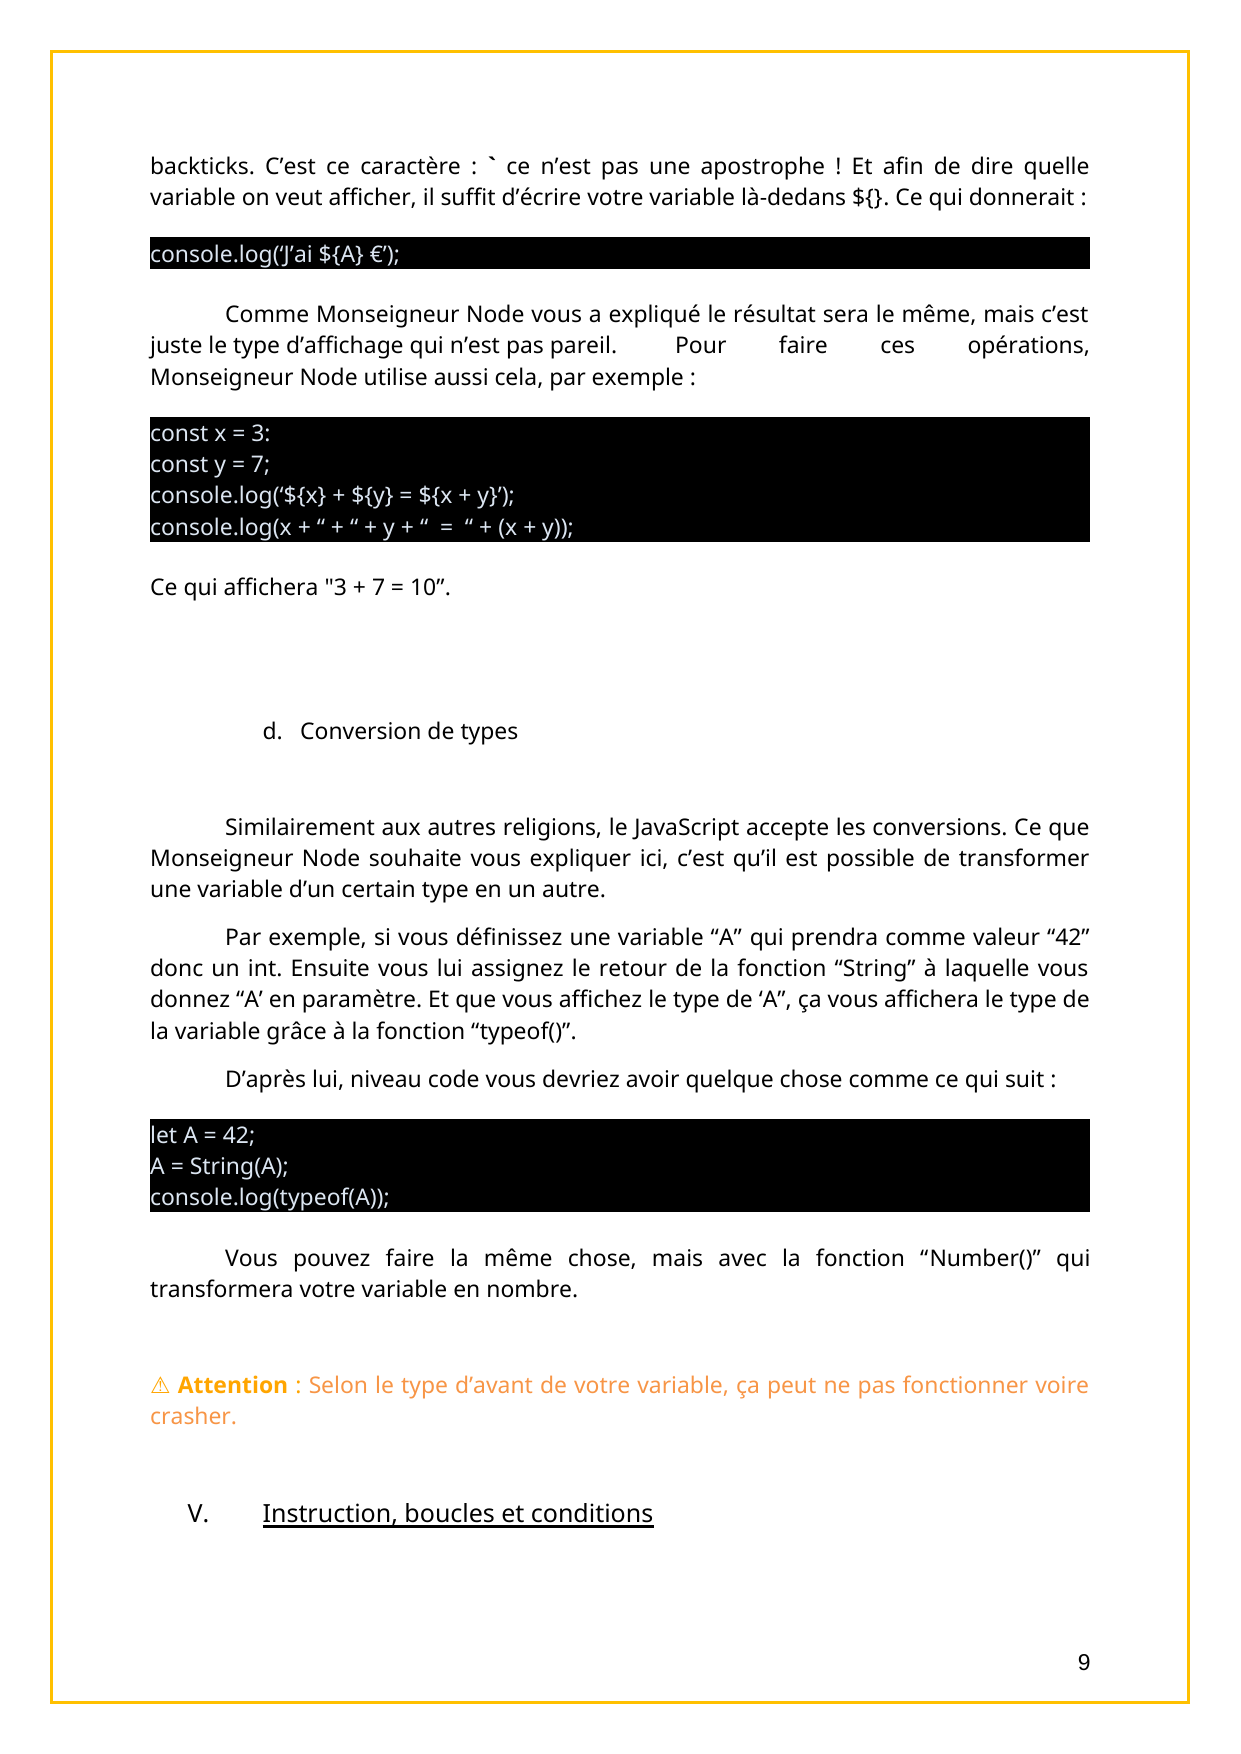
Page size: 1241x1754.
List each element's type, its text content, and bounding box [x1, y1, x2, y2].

text const y = 7; [150, 448, 1090, 479]
text console.log(‘${x} + ${y} = ${x + y}’); [150, 479, 1090, 510]
text console.log(x + “ + “ + y + “ = “ + (x + y)); [150, 510, 1090, 542]
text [150, 150, 1090, 212]
text Similairement aux autres religions, le JavaScript accepte les conversions. Ce que Monseigneur Node souhaite vous expliquer ici, c’est qu’il est possible de transformer une variable d’un certain type en un autre. [150, 810, 1090, 904]
title Instruction, boucles et conditions [187, 1496, 1090, 1530]
text console.log(typeof(A)); [150, 1181, 1090, 1212]
text Comme Monseigneur Node vous a expliqué le résultat sera le même, mais c’est juste le type d’affichage qui n’est pas pareil. Pour faire ces opérations, Monseigneur Node utilise aussi cela, par exemple : [150, 298, 1090, 392]
text const x = 3: [150, 417, 1090, 448]
text console.log(‘J’ai ${A} €’); [150, 237, 1090, 269]
text D’après lui, niveau code vous devriez avoir quelque chose comme ce qui suit : [150, 1062, 1090, 1094]
text ⚠ Attention : Selon le type d’avant de votre variable, ça peut ne pas fonctionner voire crasher. [150, 1369, 1090, 1431]
text A = String(A); [150, 1150, 1090, 1181]
text let A = 42; [150, 1119, 1090, 1150]
text Conversion de types [262, 714, 1090, 746]
text Vous pouvez faire la même chose, mais avec la fonction “Number()” qui transformera votre variable en nombre. [150, 1242, 1090, 1304]
text Ce qui affichera "3 + 7 = 10”. [150, 571, 1090, 602]
text Par exemple, si vous définissez une variable “A” qui prendra comme valeur “42” donc un int. Ensuite vous lui assignez le retour de la fonction “String” à laquelle vous donnez “A’ en paramètre. Et que vous affichez le type de ‘A”, ça vous affichera le type de la variable grâce à la fonction “typeof()”. [150, 921, 1090, 1046]
